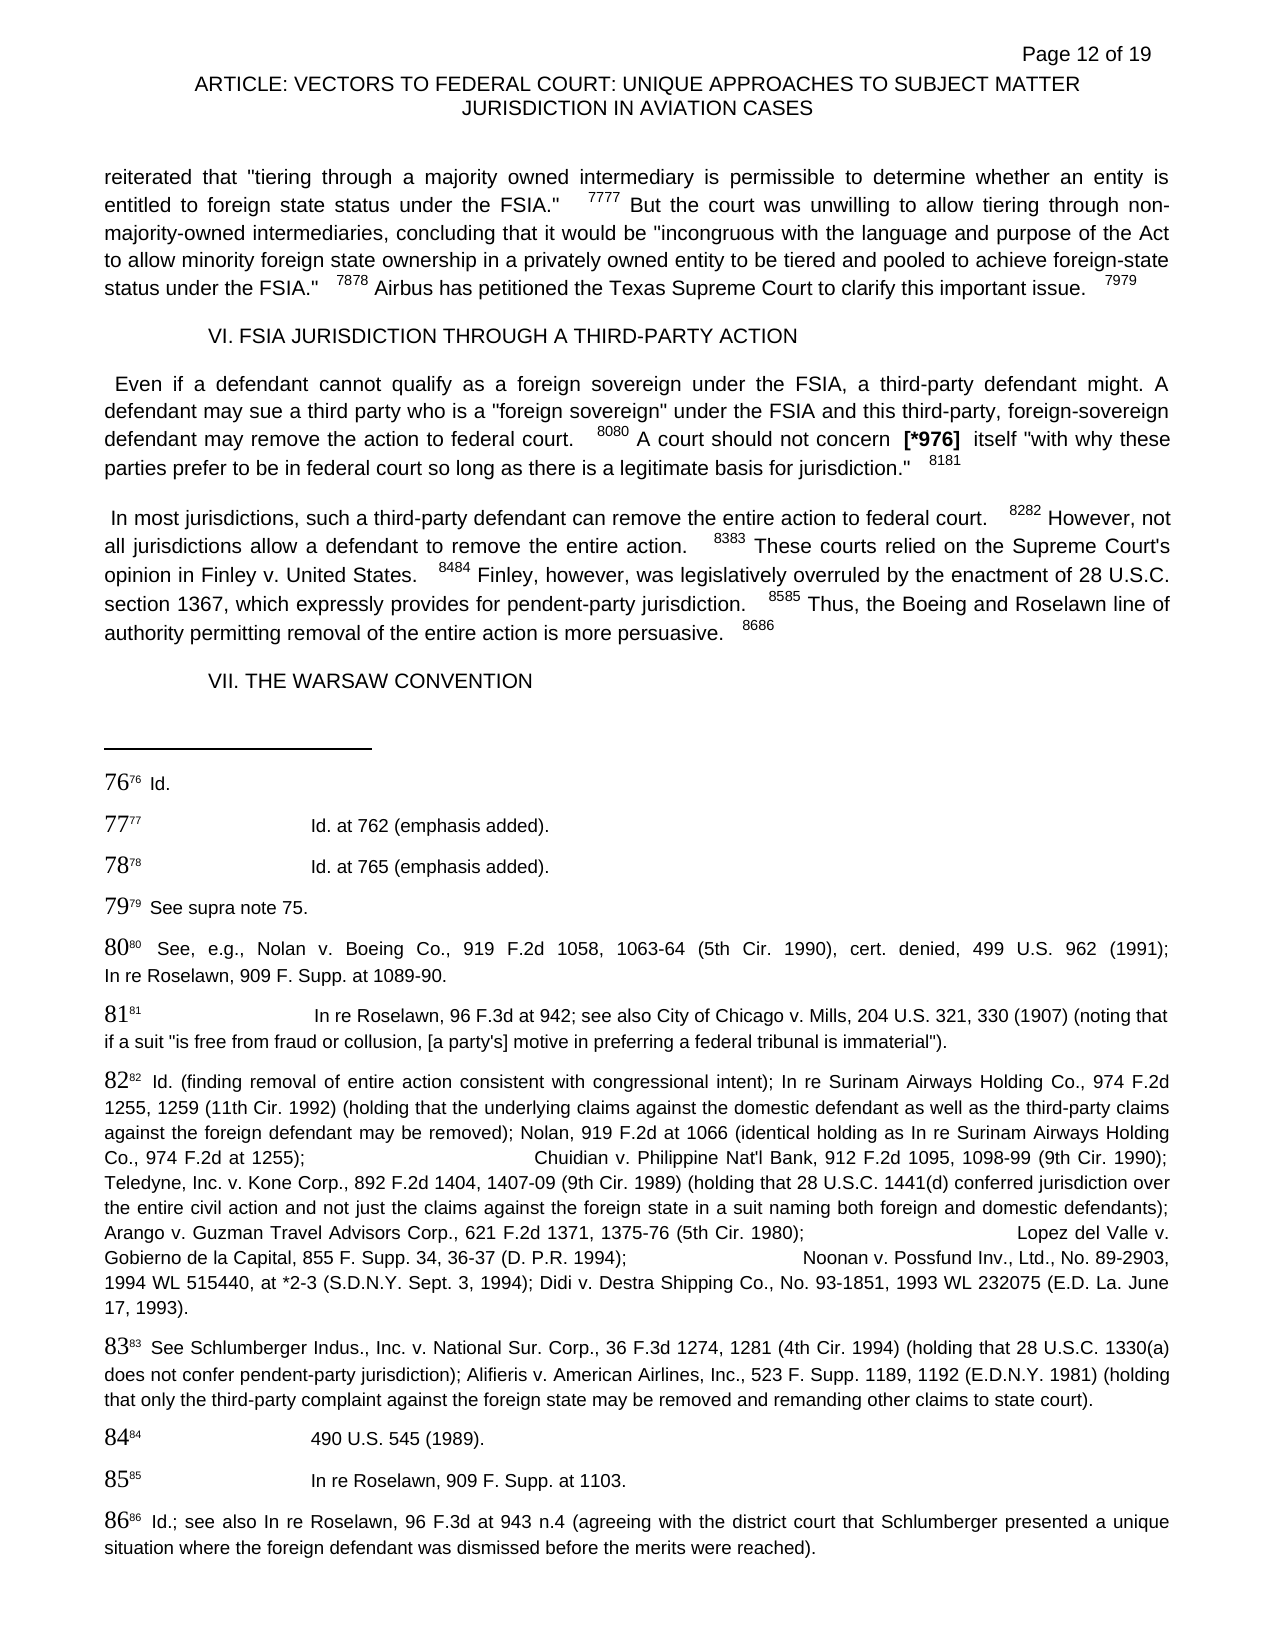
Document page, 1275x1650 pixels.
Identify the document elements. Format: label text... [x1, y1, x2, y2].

text Gardiner's rationale may also be suspect. The court in Gardiner relies on Judge Kent's opinion in Linton v. Airbus Industrie. 72 However, as noted above, the Fifth Circuit criticized Judge Kent's calculation of whether Airbus Industrie's foreign ownership satisfied the FSIA. 73 Initially, the Fifth Circuit's criticism was echoed by the state court. In an unpublished opinion after remand of the case, the state court rejected Judge Kent's analysis, holding that Airbus was a foreign state under the FSIA. 74 But this criticism may have been short lived. The Texas Court of Appeals reversed the district court's finding that Airbus satisfied section 1603(b). 75 The appellate court acknowledged the propriety of pooling, "finding that the pooling of ownership interests between foreign sovereigns where no single state owns more than 50% is acceptable under the FSIA." 76 Furthermore, the appellate court reiterated that "tiering through a majority owned intermediary is permissible to determine whether an entity is entitled to foreign state status under the FSIA." 77 But the court was unwilling to allow tiering through non-majority-owned intermediaries, concluding that it would be "incongruous with the language and purpose of the Act to allow minority foreign state ownership in a privately owned entity to be tiered and pooled to achieve foreign-state status under the FSIA." 78 Airbus has petitioned the Texas Supreme Court to clarify this important issue. 79 [104, 161, 1171, 300]
text Even if a defendant cannot qualify as a foreign sovereign under the FSIA, a third-party defendant might. A defendant may sue a third party who is a "foreign sovereign" under the FSIA and this third-party, foreign-sovereign defendant may remove the action to federal court. 80 A court should not concern [*976] itself "with why these parties prefer to be in federal court so long as there is a legitimate basis for jurisdiction." 81 [104, 369, 1171, 481]
text VI. FSIA JURISDICTION THROUGH A THIRD-PARTY ACTION [104, 321, 1171, 348]
text In most jurisdictions, such a third-party defendant can remove the entire action to federal court. 82 However, not all jurisdictions allow a defendant to remove the entire action. 83 These courts relied on the Supreme Court's opinion in Finley v. United States. 84 Finley, however, was legislatively overruled by the enactment of 28 U.S.C. section 1367, which expressly provides for pendent-party jurisdiction. 85 Thus, the Boeing and Roselawn line of authority permitting removal of the entire action is more persuasive. 86 [104, 501, 1171, 645]
text VII. THE WARSAW CONVENTION [104, 666, 1171, 693]
